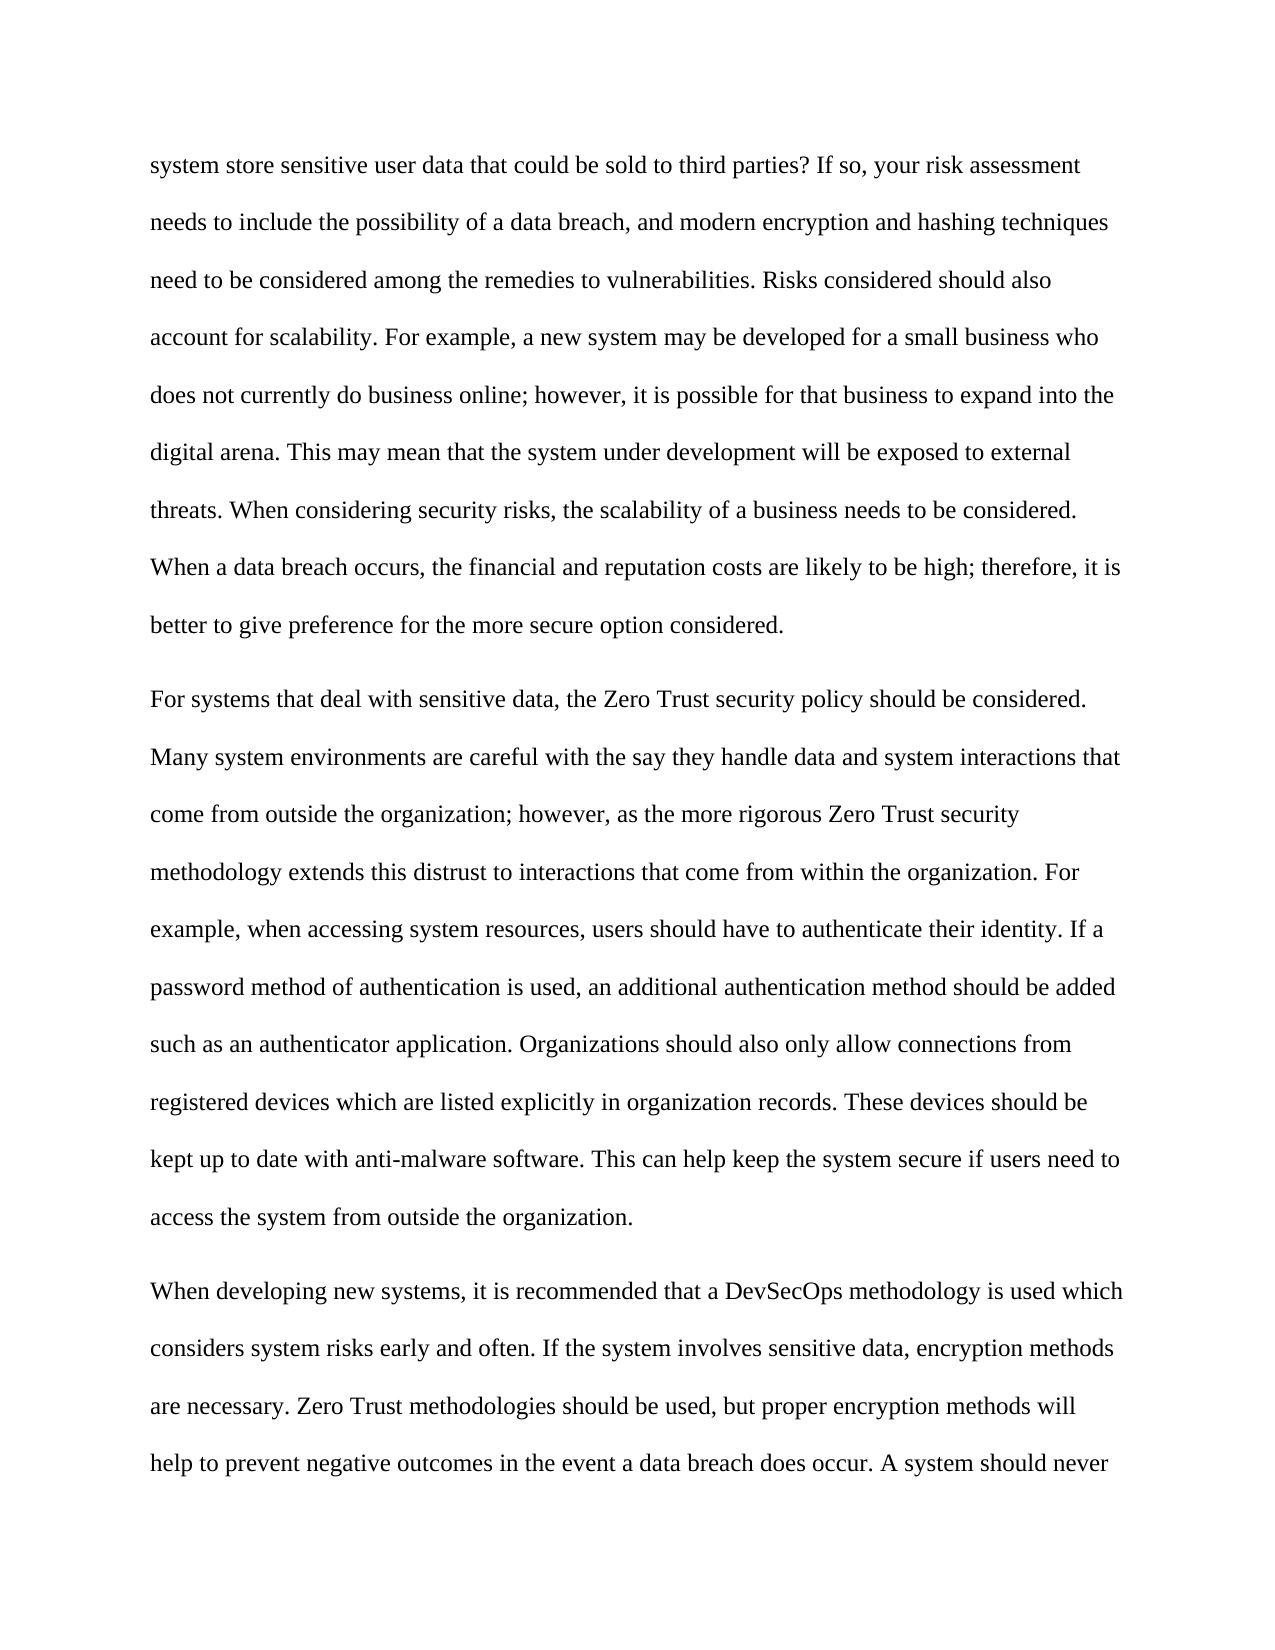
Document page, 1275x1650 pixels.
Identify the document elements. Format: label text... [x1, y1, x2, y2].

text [150, 150, 1125, 639]
text For systems that deal with sensitive data, the Zero Trust security policy should be considered. Many system environments are careful with the say they handle data and system interactions that come from outside the organization; however, as the more rigorous Zero Trust security methodology extends this distrust to interactions that come from within the organization. For example, when accessing system resources, users should have to authenticate their identity. If a password method of authentication is used, an additional authentication method should be added such as an authenticator application. Organizations should also only allow connections from registered devices which are listed explicitly in organization records. These devices should be kept up to date with anti-malware software. This can help keep the system secure if users need to access the system from outside the organization. [150, 684, 1125, 1230]
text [150, 1276, 1125, 1477]
